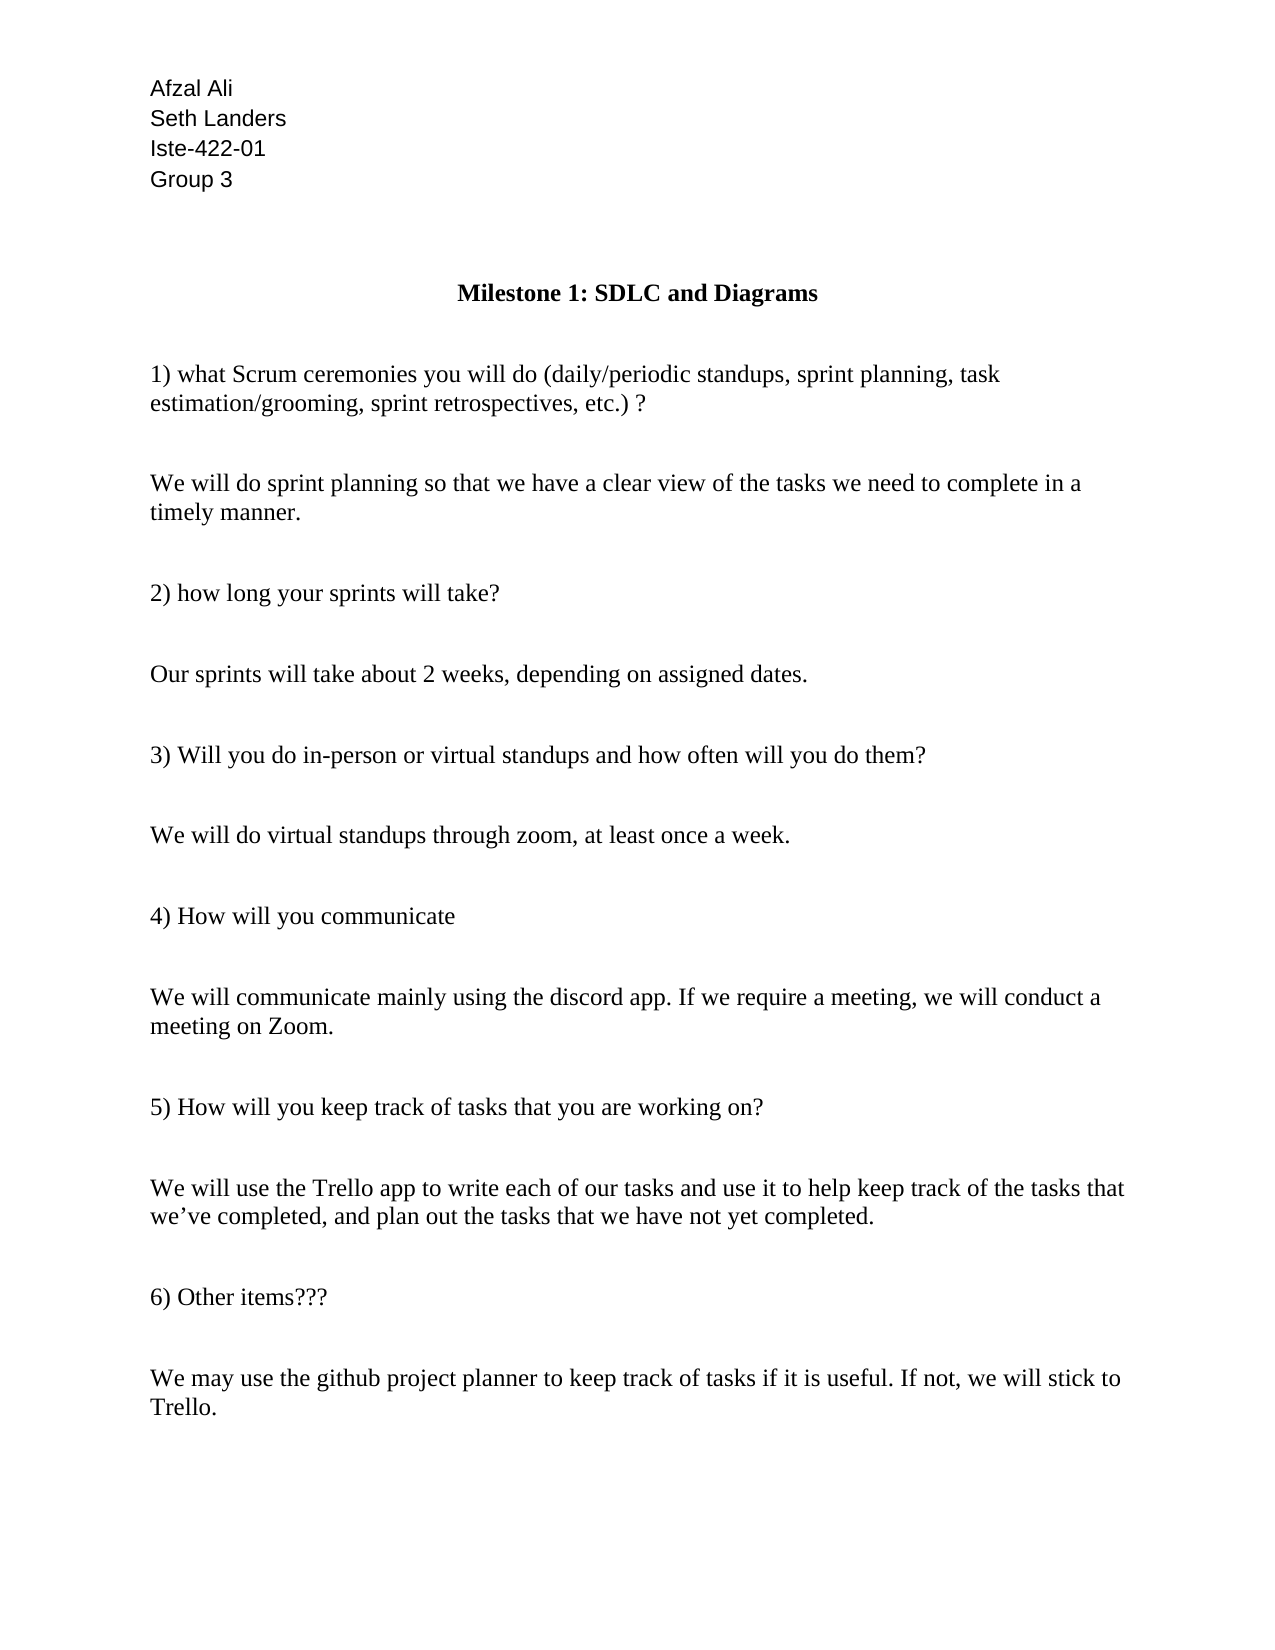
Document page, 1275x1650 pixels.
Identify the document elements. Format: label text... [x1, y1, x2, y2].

text 3) Will you do in-person or virtual standups and how often will you do them? [150, 740, 1125, 768]
text We will communicate mainly using the discord app. If we require a meeting, we will conduct a meeting on Zoom. [150, 982, 1125, 1040]
text 4) How will you communicate [150, 901, 1125, 930]
text Our sprints will take about 2 weeks, depending on assigned dates. [150, 659, 1125, 688]
text Milestone 1: SDLC and Diagrams [150, 278, 1125, 307]
text We will do virtual standups through zoom, at least once a week. [150, 821, 1125, 849]
text 1) what Scrum ceremonies you will do (daily/periodic standups, sprint planning, task estimation/grooming, sprint retrospectives, etc.) ? [150, 359, 1125, 416]
text 6) Other items??? [150, 1282, 1125, 1311]
text 2) how long your sprints will take? [150, 578, 1125, 607]
text We will use the Trello app to write each of our tasks and use it to help keep track of the tasks that we’ve completed, and plan out the tasks that we have not yet completed. [150, 1173, 1125, 1230]
text We may use the github project planner to keep track of tasks if it is useful. If not, we will stick to Trello. [150, 1363, 1125, 1421]
text We will do sprint planning so that we have a clear view of the tasks we need to complete in a timely manner. [150, 468, 1125, 526]
text 5) How will you keep track of tasks that you are working on? [150, 1092, 1125, 1121]
